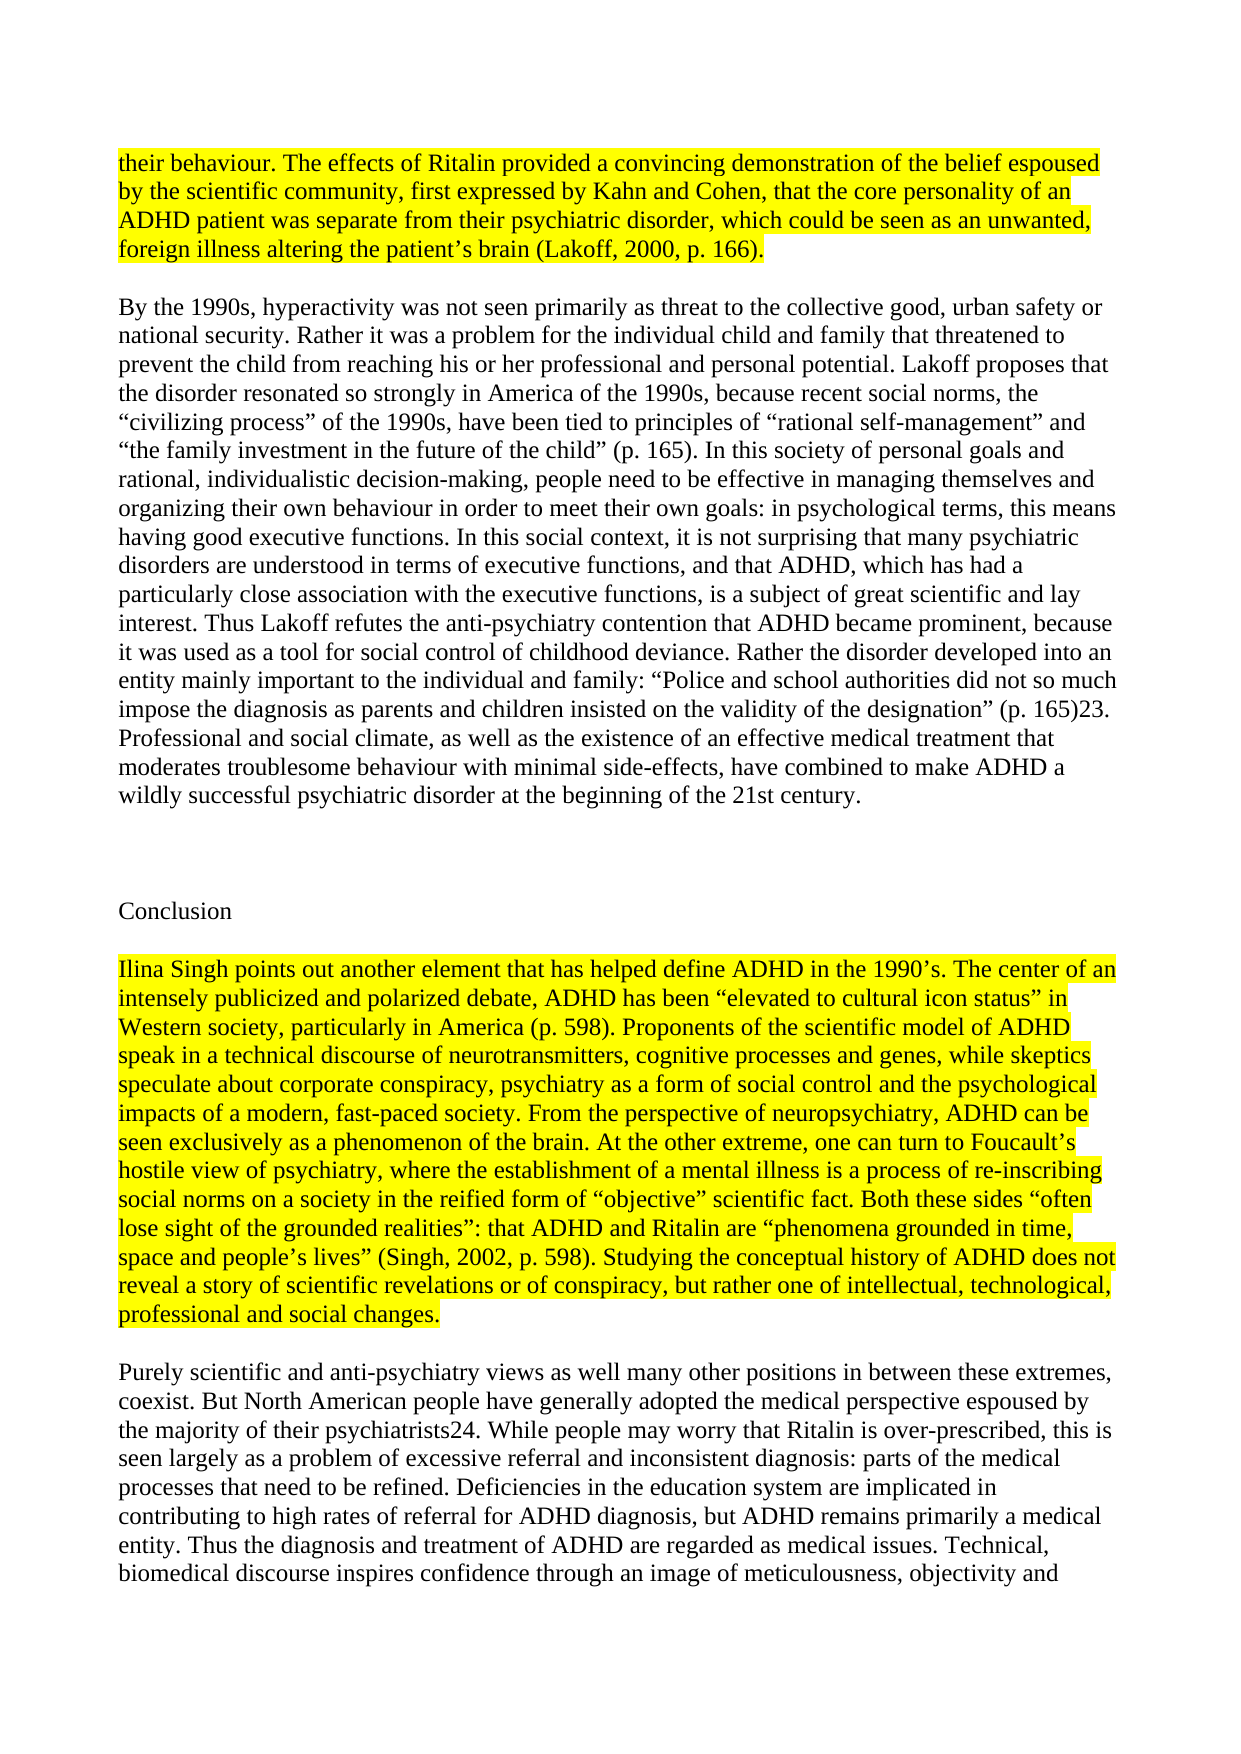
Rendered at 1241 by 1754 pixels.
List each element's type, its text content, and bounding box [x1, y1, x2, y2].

text Conclusion [118, 896, 1122, 925]
text By the 1990s, hyperactivity was not seen primarily as threat to the collective good, urban safety or national security. Rather it was a problem for the individual child and family that threatened to prevent the child from reaching his or her professional and personal potential. Lakoff proposes that the disorder resonated so strongly in America of the 1990s, because recent social norms, the “civilizing process” of the 1990s, have been tied to principles of “rational self-management” and “the family investment in the future of the child” (p. 165). In this society of personal goals and rational, individualistic decision-making, people need to be effective in managing themselves and organizing their own behaviour in order to meet their own goals: in psychological terms, this means having good executive functions. In this social context, it is not surprising that many psychiatric disorders are understood in terms of executive functions, and that ADHD, which has had a particularly close association with the executive functions, is a subject of great scientific and lay interest. Thus Lakoff refutes the anti-psychiatry contention that ADHD became prominent, because it was used as a tool for social control of childhood deviance. Rather the disorder developed into an entity mainly important to the individual and family: “Police and school authorities did not so much impose the diagnosis as parents and children insisted on the validity of the designation” (p. 165)23. Professional and social climate, as well as the existence of an effective medical treatment that moderates troublesome behaviour with minimal side-effects, have combined to make ADHD a wildly successful psychiatric disorder at the beginning of the 21st century. [118, 292, 1122, 809]
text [118, 1357, 1122, 1587]
text Ilina Singh points out another element that has helped define ADHD in the 1990’s. The center of an intensely publicized and polarized debate, ADHD has been “elevated to cultural icon status” in Western society, particularly in America (p. 598). Proponents of the scientific model of ADHD speak in a technical discourse of neurotransmitters, cognitive processes and genes, while skeptics speculate about corporate conspiracy, psychiatry as a form of social control and the psychological impacts of a modern, fast-paced society. From the perspective of neuropsychiatry, ADHD can be seen exclusively as a phenomenon of the brain. At the other extreme, one can turn to Foucault’s hostile view of psychiatry, where the establishment of a mental illness is a process of re-inscribing social norms on a society in the reified form of “objective” scientific fact. Both these sides “often lose sight of the grounded realities”: that ADHD and Ritalin are “phenomena grounded in time, space and people’s lives” (Singh, 2002, p. 598). Studying the conceptual history of ADHD does not reveal a story of scientific revelations or of conspiracy, but rather one of intellectual, technological, professional and social changes. [440, 954, 1122, 1328]
